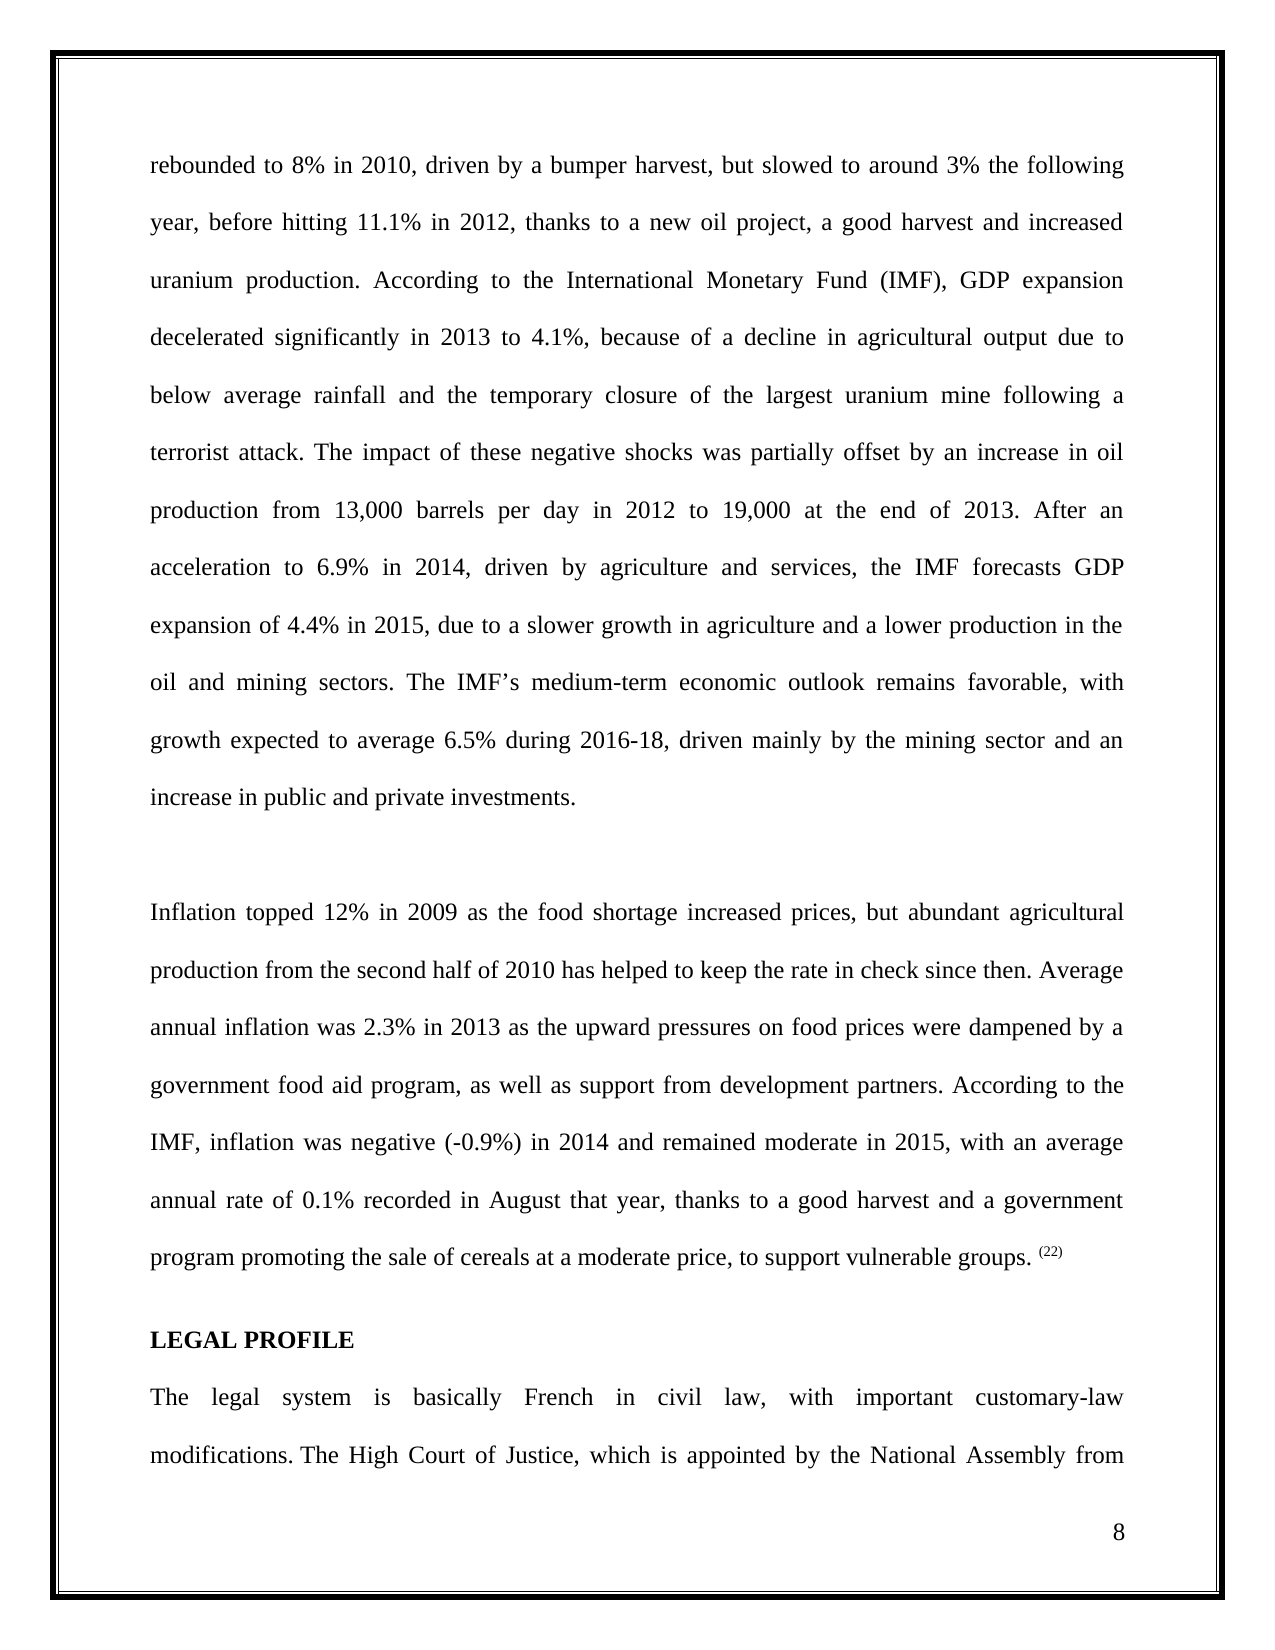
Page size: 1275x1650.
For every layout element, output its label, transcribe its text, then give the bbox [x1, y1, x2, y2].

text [150, 150, 1125, 811]
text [150, 1382, 1125, 1469]
subtitle LEGAL PROFILE [150, 1325, 1125, 1354]
text Inflation topped 12% in 2009 as the food shortage increased prices, but abundant agricultural production from the second half of 2010 has helped to keep the rate in check since then. Average annual inflation was 2.3% in 2013 as the upward pressures on food prices were dampened by a government food aid program, as well as support from development partners. According to the IMF, inflation was negative (-0.9%) in 2014 and remained moderate in 2015, with an average annual rate of 0.1% recorded in August that year, thanks to a good harvest and a government program promoting the sale of cereals at a moderate price, to support vulnerable groups. (22) [150, 897, 1125, 1271]
